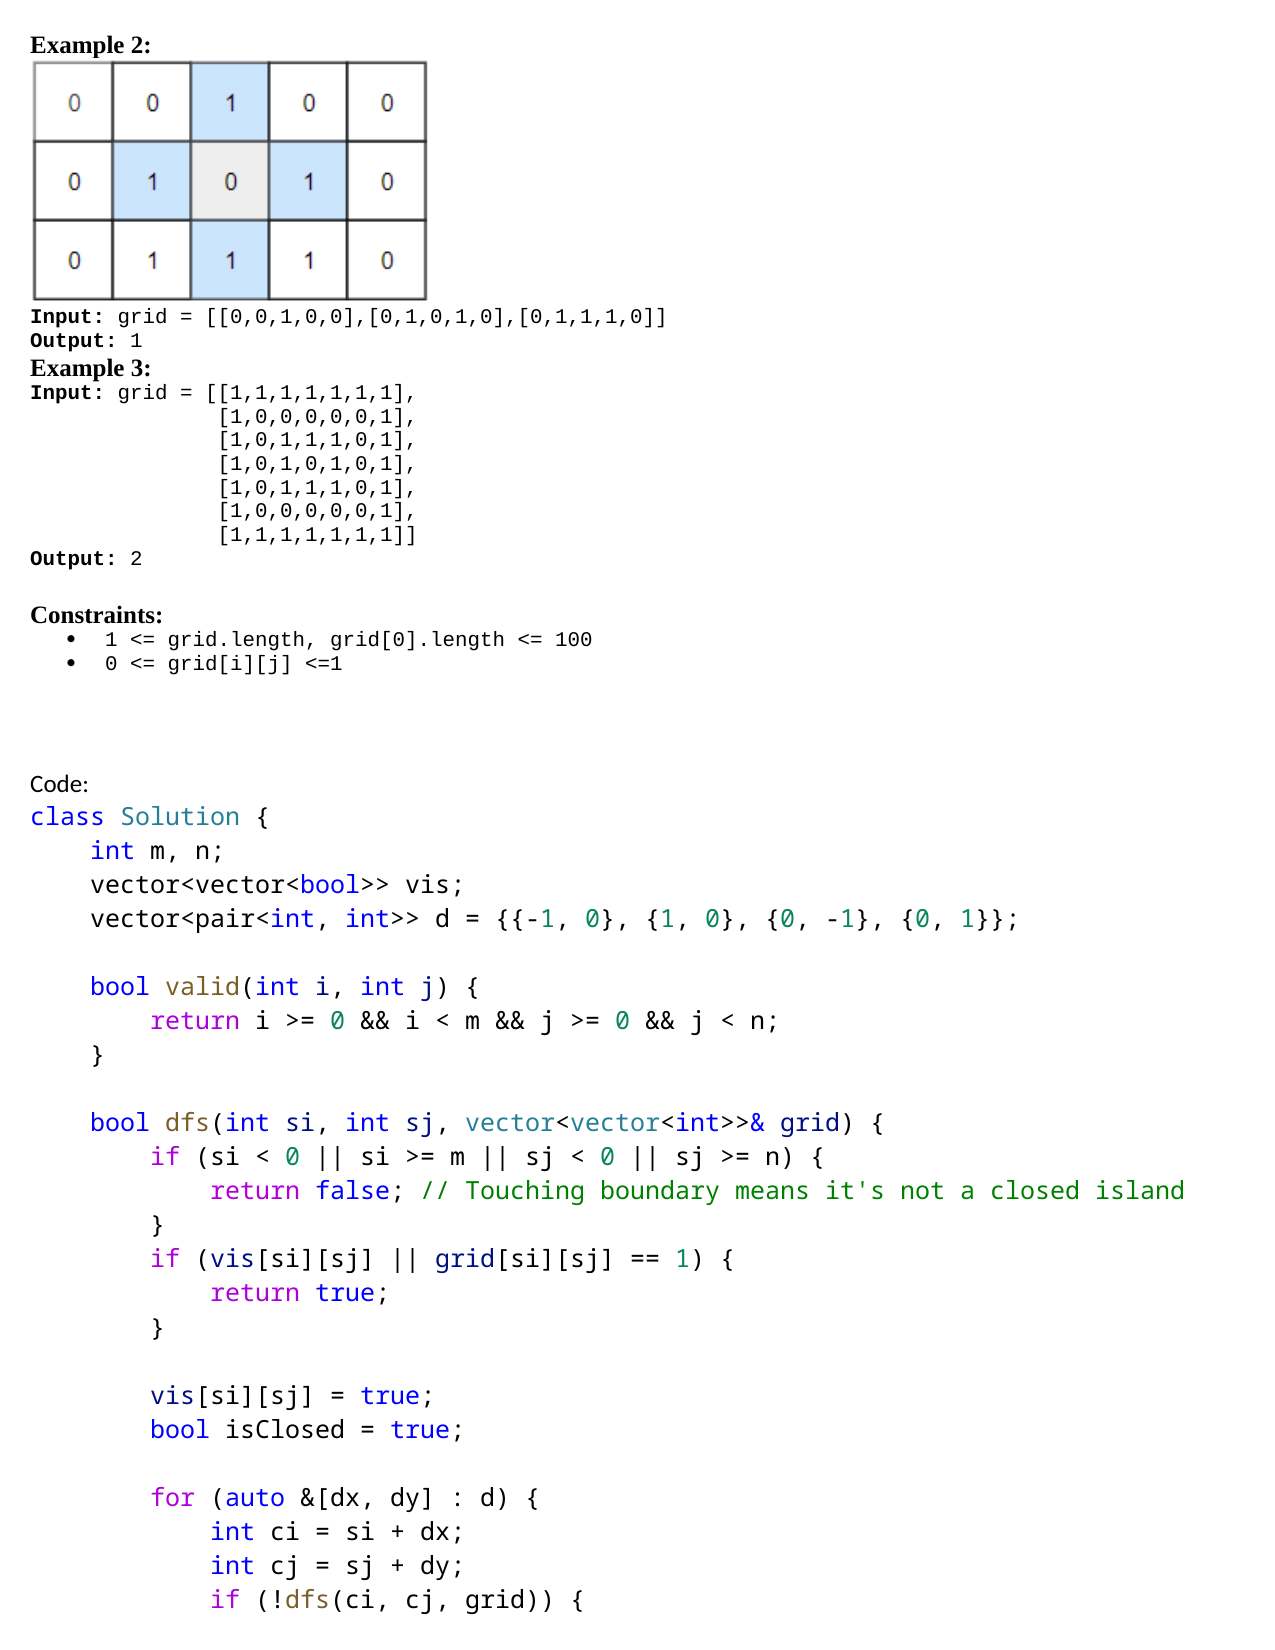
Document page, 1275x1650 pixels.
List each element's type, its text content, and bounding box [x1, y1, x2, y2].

text return i >= 0 && i < m && j >= 0 && j < n; [30, 1003, 1245, 1037]
text } [30, 1207, 1245, 1241]
text Example 3: [30, 353, 1245, 382]
text int cj = sj + dy; [30, 1548, 1245, 1582]
text vector<vector<bool>> vis; [30, 866, 1245, 900]
text Constraints: [30, 600, 1245, 629]
text Code: [30, 768, 1245, 798]
text vis[si][sj] = true; [30, 1377, 1245, 1411]
text [1,0,0,0,0,0,1], [30, 500, 1245, 524]
text [1,0,1,1,1,0,1], [30, 477, 1245, 500]
text int m, n; [30, 832, 1245, 866]
text if (si < 0 || si >= m || sj < 0 || sj >= n) { [30, 1139, 1245, 1173]
text vector<pair<int, int>> d = {{-1, 0}, {1, 0}, {0, -1}, {0, 1}}; [30, 900, 1245, 934]
text return true; [30, 1275, 1245, 1309]
text } [30, 1309, 1245, 1343]
text Input: grid = [[1,1,1,1,1,1,1], [30, 382, 1245, 406]
list 0 <= grid[i][j] <=1 [67, 652, 1245, 676]
text [1,0,1,0,1,0,1], [30, 453, 1245, 477]
text [1,0,1,1,1,0,1], [30, 429, 1245, 453]
text return false; // Touching boundary means it's not a closed island [30, 1173, 1245, 1207]
text [1,1,1,1,1,1,1]] [30, 524, 1245, 548]
text if (vis[si][sj] || grid[si][sj] == 1) { [30, 1241, 1245, 1275]
text Output: 1 [30, 330, 1245, 353]
text } [30, 1037, 1245, 1071]
text for (auto &[dx, dy] : d) { [30, 1479, 1245, 1513]
text bool valid(int i, int j) { [30, 968, 1245, 1003]
text class Solution { [30, 798, 1245, 832]
text bool dfs(int si, int sj, vector<vector<int>>& grid) { [30, 1105, 1245, 1139]
text if (!dfs(ci, cj, grid)) { [30, 1582, 1245, 1616]
picture [30, 58, 432, 307]
text bool isClosed = true; [30, 1411, 1245, 1445]
text Input: grid = [[0,0,1,0,0],[0,1,0,1,0],[0,1,1,1,0]] [30, 306, 1245, 330]
list 1 <= grid.length, grid[0].length <= 100 [67, 629, 1245, 652]
text Example 2: [30, 30, 1245, 59]
text Output: 2 [30, 548, 1245, 571]
text int ci = si + dx; [30, 1513, 1245, 1548]
text [1,0,0,0,0,0,1], [30, 406, 1245, 429]
